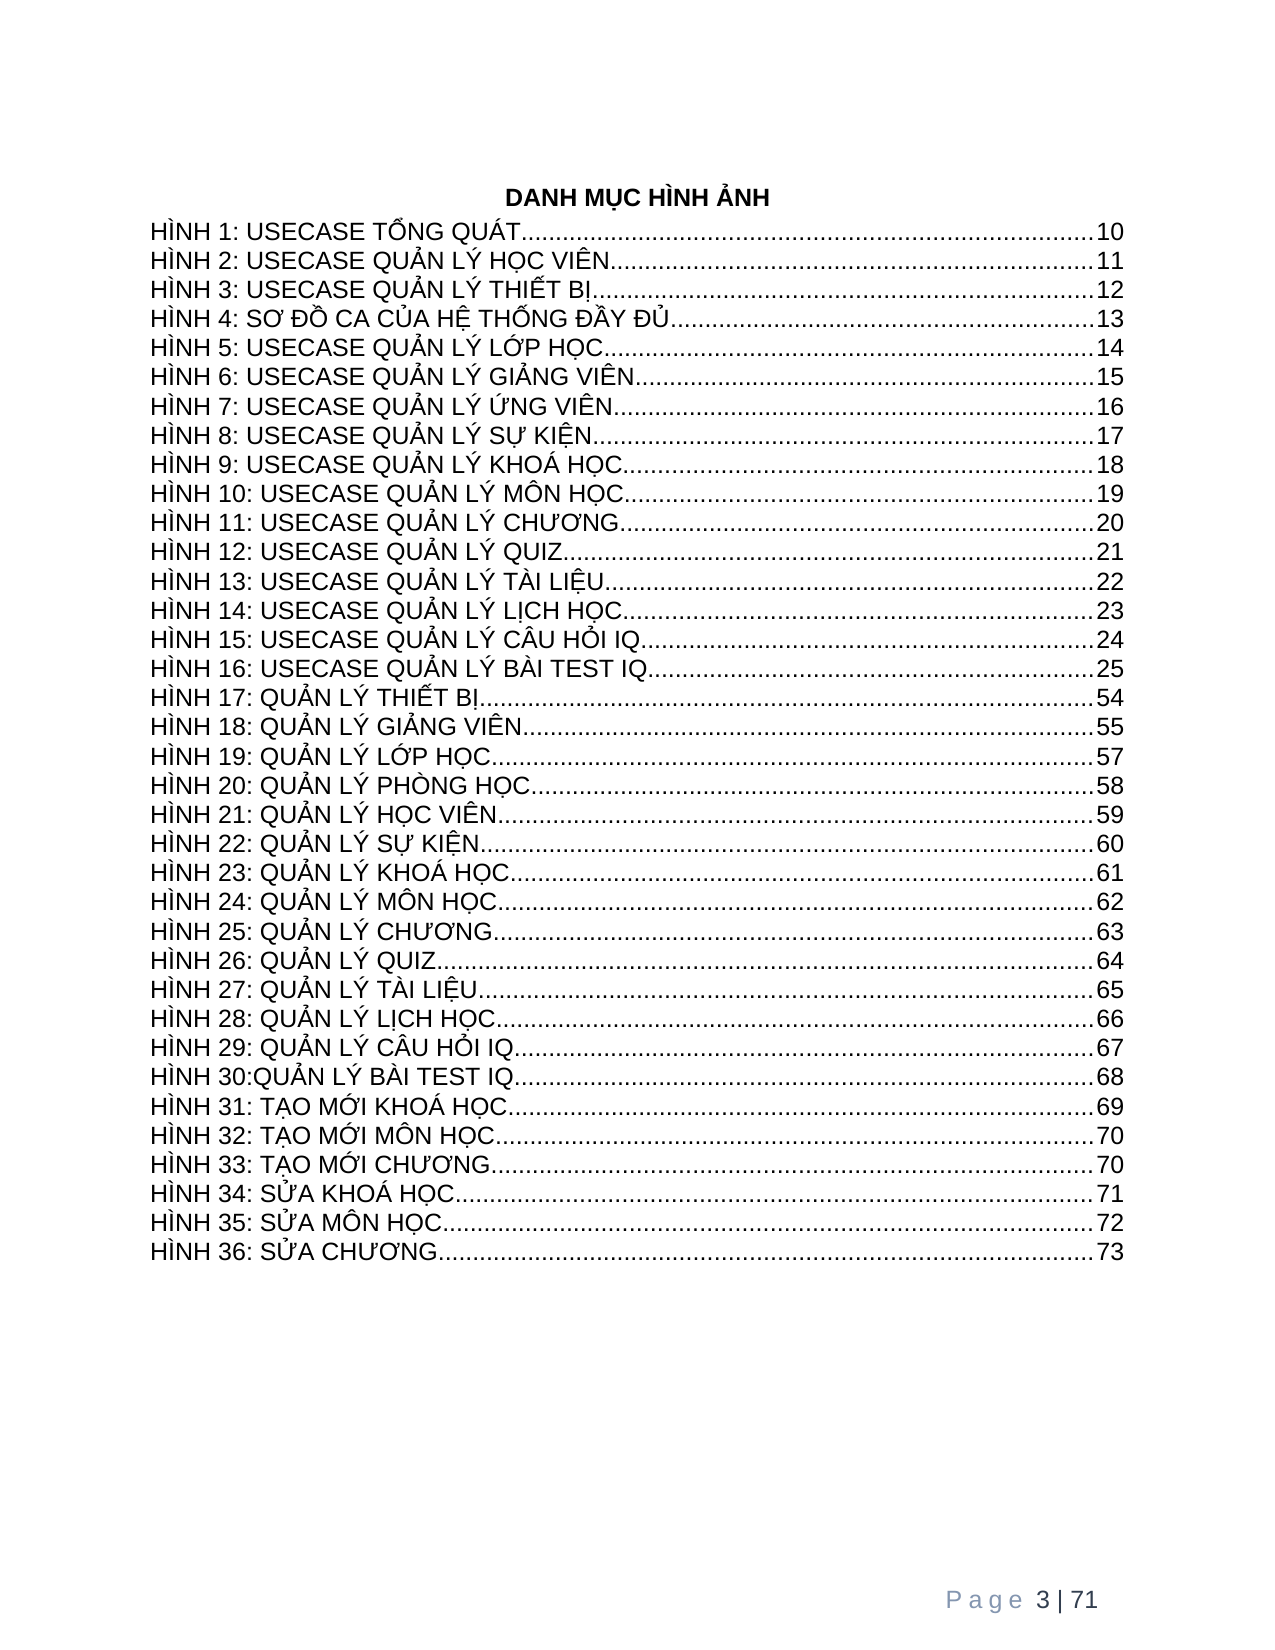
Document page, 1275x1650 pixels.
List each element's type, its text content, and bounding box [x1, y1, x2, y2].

text Hình 1: Usecase tổng quát 10 [150, 216, 1125, 245]
text Hình 14: Usecase quản lý lịch học 23 [150, 595, 1125, 624]
text Hình 34: Sửa khoá học 71 [150, 1178, 1125, 1208]
text Hình 32: Tạo mới môn học 70 [150, 1120, 1125, 1149]
text Hình 12: Usecase quản lý quiz 21 [150, 537, 1125, 566]
text Hình 23: Quản lý khoá học 61 [150, 858, 1125, 887]
text Hình 2: Usecase quản lý học viên 11 [150, 245, 1125, 274]
text danh mục hình ảnh [150, 183, 1125, 212]
text Hình 24: Quản lý môn học 62 [150, 887, 1125, 916]
text Hình 31: Tạo mới khoá học 69 [150, 1091, 1125, 1120]
text Hình 5: Usecase quản lý lớp học 14 [150, 333, 1125, 362]
text Hình 9: Usecase quản lý khoá học 18 [150, 449, 1125, 478]
text Hình 36: Sửa chương 73 [150, 1237, 1125, 1266]
text Hình 30:Quản lý bài test iq 68 [150, 1062, 1125, 1091]
text Hình 33: Tạo mới chương 70 [150, 1149, 1125, 1178]
text Hình 8: Usecase quản lý sự kiện 17 [150, 420, 1125, 449]
text Hình 4: Sơ đồ ca của hệ thống đầy đủ 13 [150, 303, 1125, 333]
text Hình 35: Sửa môn học 72 [150, 1208, 1125, 1237]
text Hình 25: Quản lý chương 63 [150, 916, 1125, 945]
text Hình 26: Quản lý quiz 64 [150, 945, 1125, 974]
text Hình 28: Quản lý lịch học 66 [150, 1003, 1125, 1033]
text Hình 19: Quản lý lớp học 57 [150, 741, 1125, 770]
text Hình 27: Quản lý tài liệu 65 [150, 974, 1125, 1003]
text Hình 22: Quản lý sự kiện 60 [150, 828, 1125, 858]
text Hình 13: Usecase quản lý tài liệu 22 [150, 566, 1125, 595]
text Hình 10: Usecase quản lý môn học 19 [150, 478, 1125, 508]
text Hình 18: Quản lý giảng viên 55 [150, 712, 1125, 741]
text Hình 6: Usecase quản lý giảng viên 15 [150, 362, 1125, 391]
text Hình 17: Quản lý thiết bị 54 [150, 683, 1125, 712]
text Hình 29: Quản lý câu hỏi iq 67 [150, 1033, 1125, 1062]
text Hình 21: Quản lý học viên 59 [150, 799, 1125, 828]
text Hình 7: Usecase quản lý ứng viên 16 [150, 391, 1125, 420]
text Hình 16: Usecase quản lý bài test iq 25 [150, 653, 1125, 683]
text Hình 11: Usecase quản lý chương 20 [150, 508, 1125, 537]
text Hình 3: Usecase quản lý thiết bị 12 [150, 274, 1125, 303]
text Hình 15: Usecase quản lý câu hỏi iq 24 [150, 624, 1125, 653]
text Hình 20: Quản lý phòng học 58 [150, 770, 1125, 799]
